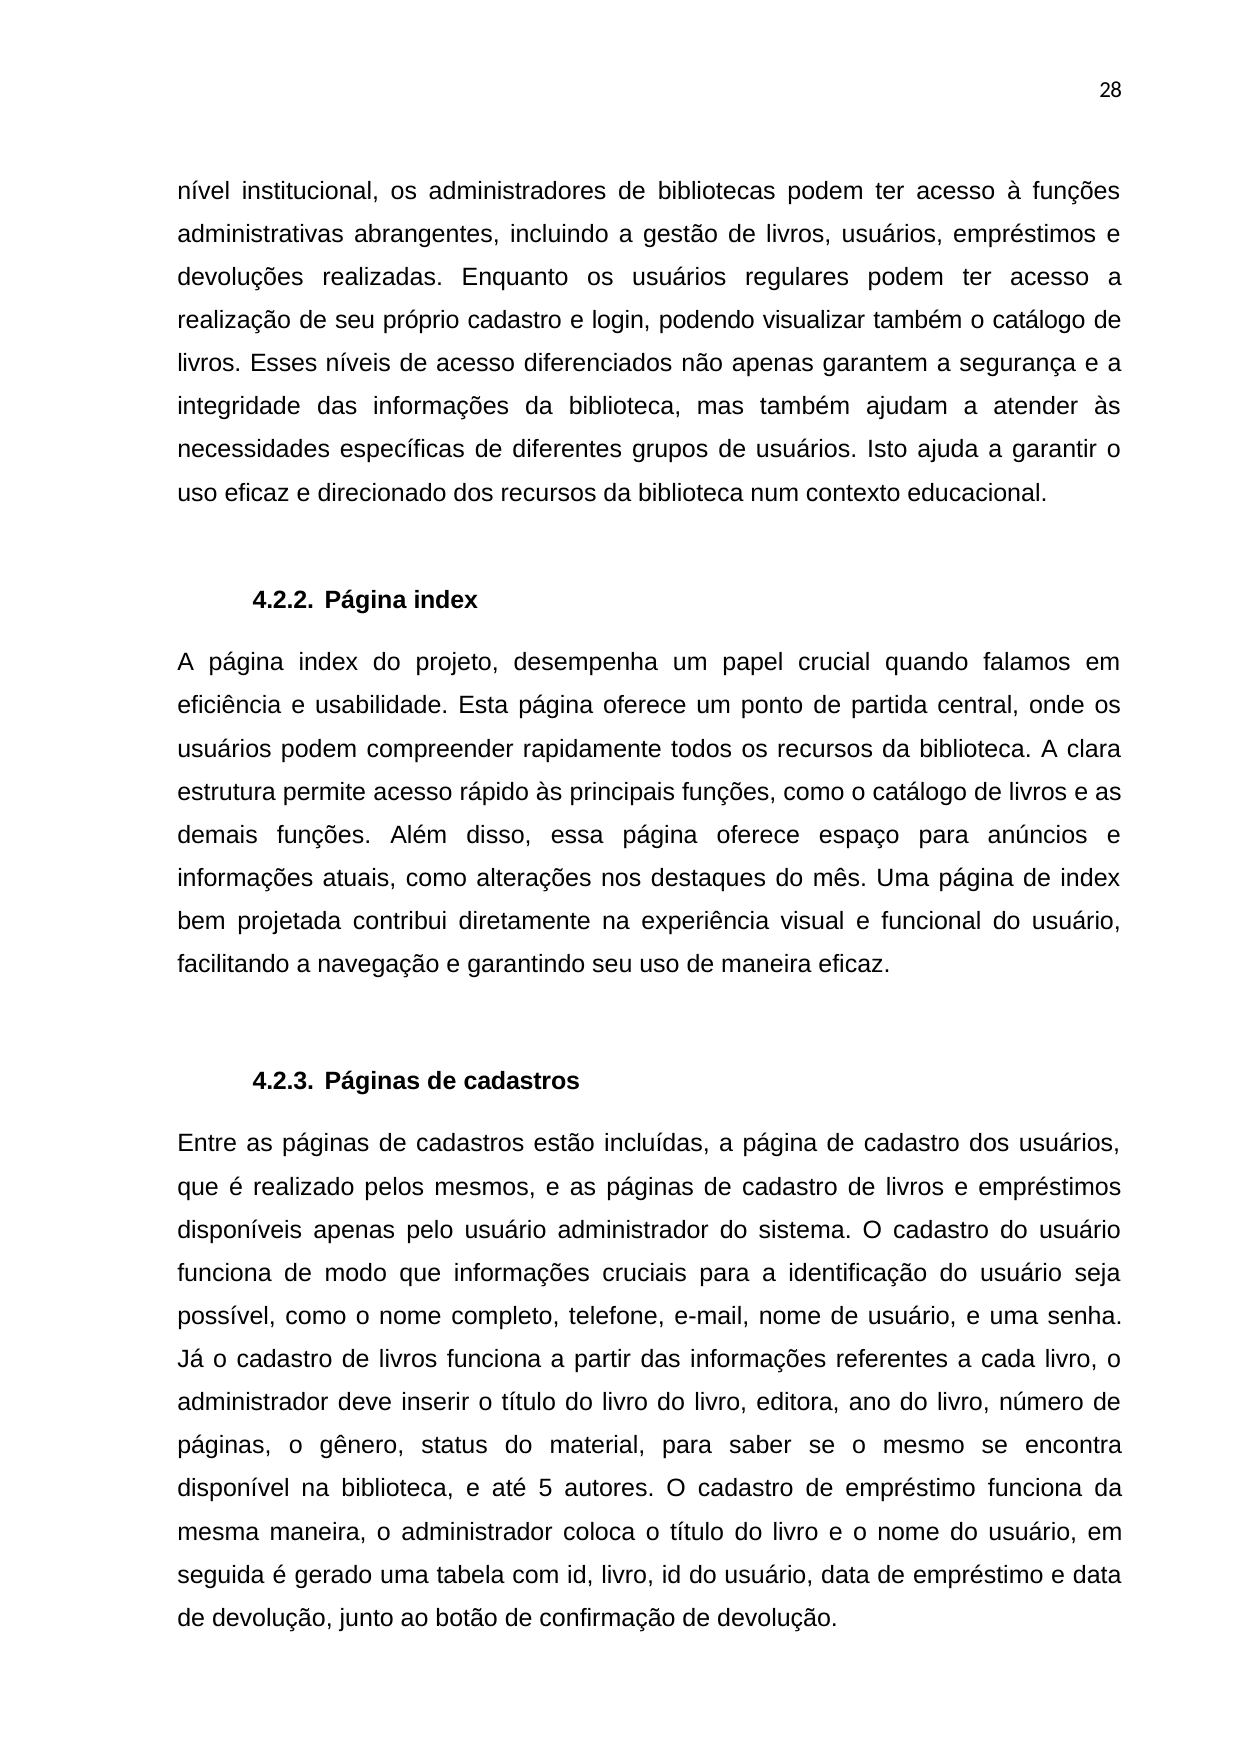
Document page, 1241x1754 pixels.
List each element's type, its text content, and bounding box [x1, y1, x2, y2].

text nível institucional, os administradores de bibliotecas podem ter acesso à funções administrativas abrangentes, incluindo a gestão de livros, usuários, empréstimos e devoluções realizadas. Enquanto os usuários regulares podem ter acesso a realização de seu próprio cadastro e login, podendo visualizar também o catálogo de livros. Esses níveis de acesso diferenciados não apenas garantem a segurança e a integridade das informações da biblioteca, mas também ajudam a atender às necessidades específicas de diferentes grupos de usuários. Isto ajuda a garantir o uso eficaz e direcionado dos recursos da biblioteca num contexto educacional. [177, 176, 1122, 506]
subtitle Página index [252, 585, 1134, 614]
subtitle Páginas de cadastros [252, 1066, 1134, 1095]
text A página index do projeto, desempenha um papel crucial quando falamos em eficiência e usabilidade. Esta página oferece um ponto de partida central, onde os usuários podem compreender rapidamente todos os recursos da biblioteca. A clara estrutura permite acesso rápido às principais funções, como o catálogo de livros e as demais funções. Além disso, essa página oferece espaço para anúncios e informações atuais, como alterações nos destaques do mês. Uma página de index bem projetada contribui diretamente na experiência visual e funcional do usuário, facilitando a navegação e garantindo seu uso de maneira eficaz. [177, 647, 1123, 978]
text Entre as páginas de cadastros estão incluídas, a página de cadastro dos usuários, que é realizado pelos mesmos, e as páginas de cadastro de livros e empréstimos disponíveis apenas pelo usuário administrador do sistema. O cadastro do usuário funciona de modo que informações cruciais para a identificação do usuário seja possível, como o nome completo, telefone, e-mail, nome de usuário, e uma senha. Já o cadastro de livros funciona a partir das informações referentes a cada livro, o administrador deve inserir o título do livro do livro, editora, ano do livro, número de páginas, o gênero, status do material, para saber se o mesmo se encontra disponível na biblioteca, e até 5 autores. O cadastro de empréstimo funciona da mesma maneira, o administrador coloca o título do livro e o nome do usuário, em seguida é gerado uma tabela com id, livro, id do usuário, data de empréstimo e data de devolução, junto ao botão de confirmação de devolução. [177, 1128, 1122, 1632]
